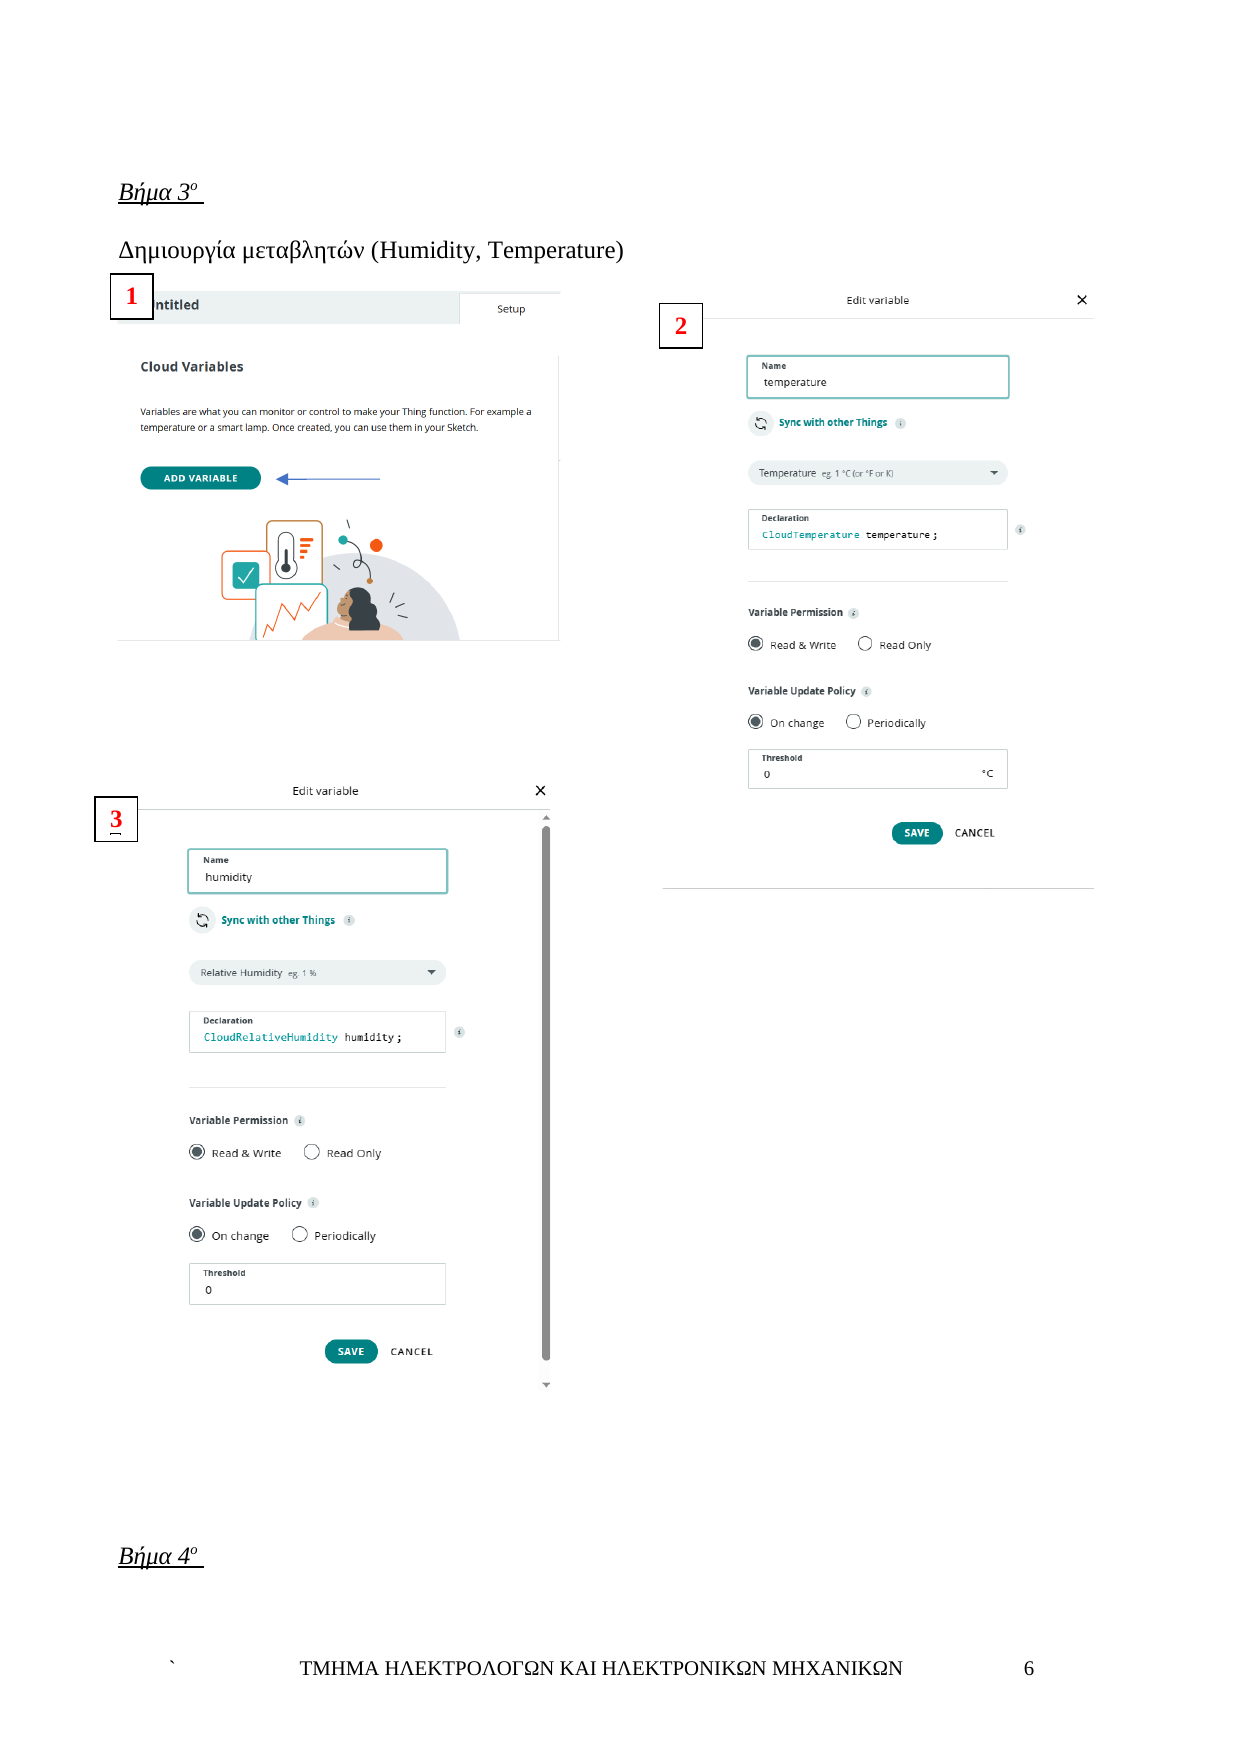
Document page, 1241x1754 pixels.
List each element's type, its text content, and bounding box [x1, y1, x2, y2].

picture [101, 775, 550, 1391]
text Δημιουργία μεταβλητών (Humidity, Temperature) [118, 235, 1122, 263]
text Βήμα 3ο [118, 177, 1122, 206]
text Βήμα 4ο [118, 1541, 1122, 1570]
picture [662, 286, 1094, 889]
picture [117, 291, 561, 641]
